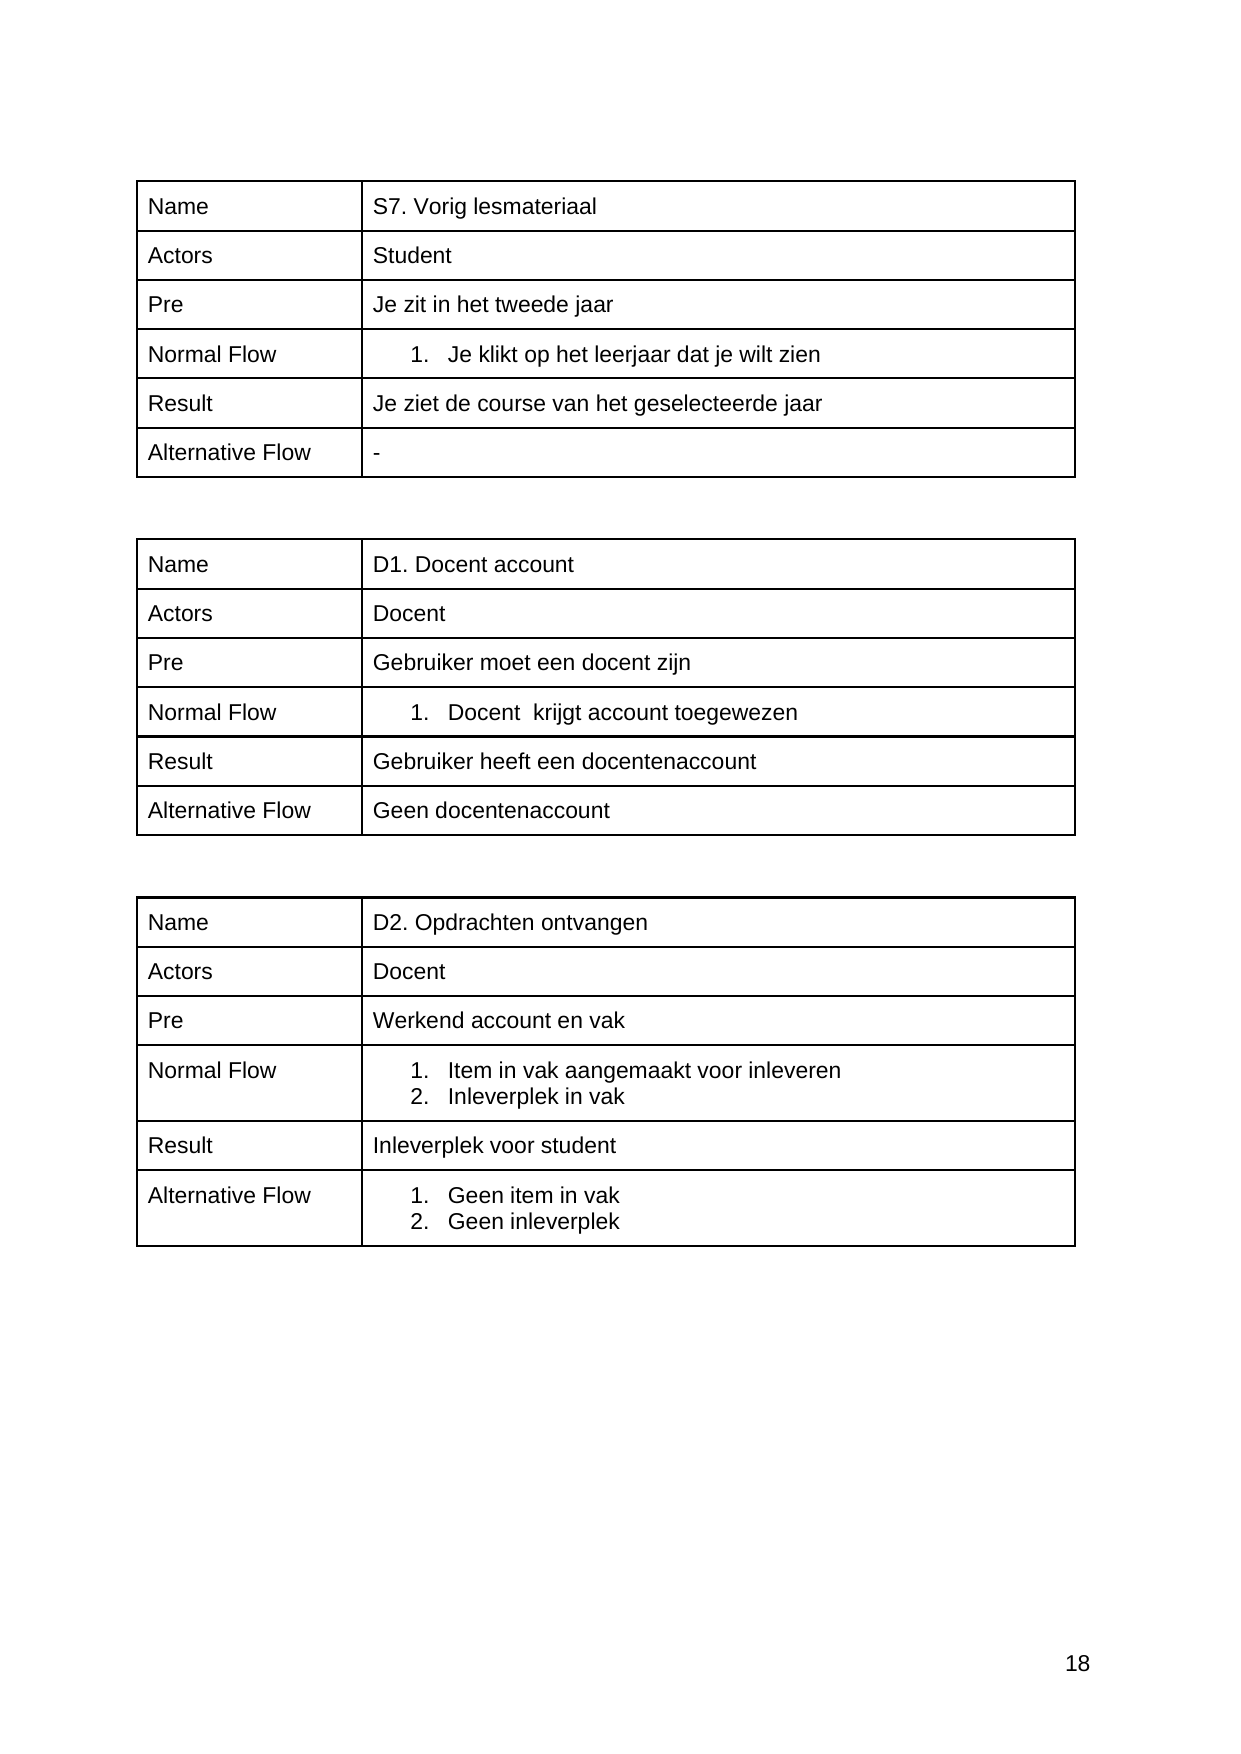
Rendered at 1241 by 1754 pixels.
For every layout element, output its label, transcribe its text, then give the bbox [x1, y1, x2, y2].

table_cell Gebruiker heeft een docentenaccount [363, 738, 1074, 785]
table_cell - [363, 429, 1074, 476]
table_cell Student [363, 232, 1074, 279]
table_header S7. Vorig lesmateriaal [363, 182, 1074, 229]
table_cell Normal Flow [138, 330, 361, 377]
table_header Name [138, 899, 361, 946]
table_cell Docent [363, 590, 1074, 637]
table_cell Normal Flow [138, 1046, 361, 1120]
table_cell Je ziet de course van het geselecteerde jaar [363, 379, 1074, 427]
table_cell Result [138, 738, 361, 785]
table_cell Inleverplek voor student [363, 1122, 1074, 1169]
table_cell Normal Flow [138, 688, 361, 735]
table_cell Pre [138, 281, 361, 328]
table_cell Je klikt op het leerjaar dat je wilt zien [363, 330, 1074, 377]
table_cell Actors [138, 948, 361, 995]
table_cell Pre [138, 639, 361, 686]
table_cell Item in vak aangemaakt voor inleveren Inleverplek in vak [363, 1046, 1074, 1120]
table_cell Geen docentenaccount [363, 787, 1074, 834]
table_cell Gebruiker moet een docent zijn [363, 639, 1074, 686]
table_cell Alternative Flow [138, 429, 361, 476]
table_cell Docent [363, 948, 1074, 995]
table_cell Docent krijgt account toegewezen [363, 688, 1074, 735]
table_header D1. Docent account [363, 540, 1074, 588]
table_header Name [138, 540, 361, 588]
table_cell Geen item in vak Geen inleverplek [363, 1171, 1074, 1245]
table_header D2. Opdrachten ontvangen [363, 899, 1074, 946]
table_cell Actors [138, 590, 361, 637]
table_cell Je zit in het tweede jaar [363, 281, 1074, 328]
table_header Name [138, 182, 361, 229]
table_cell Result [138, 1122, 361, 1169]
table_cell Werkend account en vak [363, 997, 1074, 1044]
table_cell Actors [138, 232, 361, 279]
table_cell Result [138, 379, 361, 427]
table_cell Alternative Flow [138, 1171, 361, 1245]
table_cell Alternative Flow [138, 787, 361, 834]
table_cell Pre [138, 997, 361, 1044]
